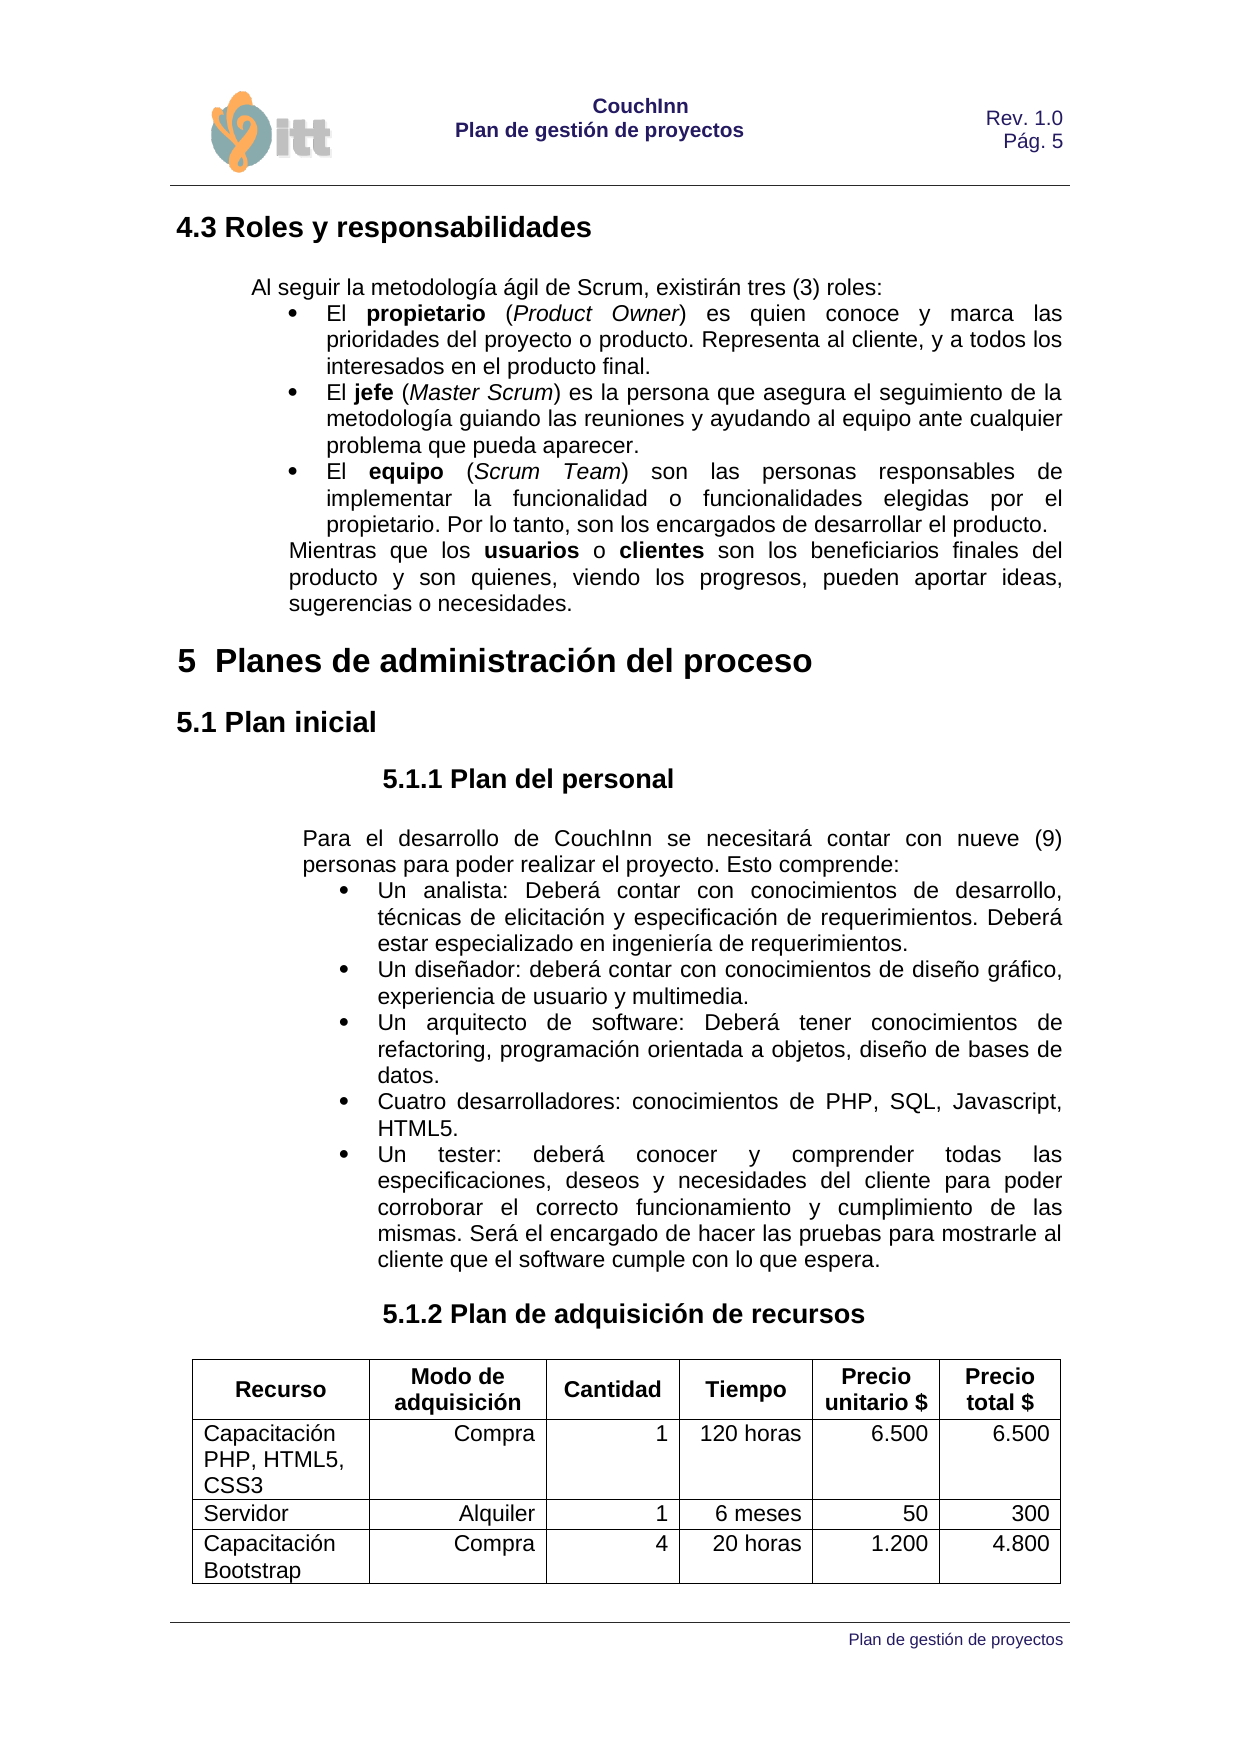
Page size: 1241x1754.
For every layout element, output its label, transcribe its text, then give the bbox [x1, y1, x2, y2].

list Un analista: Deberá contar con conocimientos de desarrollo, técnicas de elicitación y especificación de requerimientos. Deberá estar especializado en ingeniería de requerimientos. [340, 877, 1063, 956]
subtitle Planes de administración del proceso [177, 641, 1063, 680]
table_cell 6 meses [680, 1500, 812, 1529]
list Cuatro desarrolladores: conocimientos de PHP, SQL, Javascript, HTML5. [340, 1088, 1063, 1141]
table_cell Capacitación PHP, HTML5, CSS3 [193, 1420, 369, 1499]
table_cell 4.800 [940, 1530, 1060, 1583]
table_header Modo de adquisición [370, 1360, 546, 1418]
list El propietario (Product Owner) es quien conoce y marca las prioridades del proyecto o producto. Representa al cliente, y a todos los interesados en el producto final. [288, 300, 1063, 379]
table_header Precio unitario $ [813, 1360, 939, 1418]
list El jefe (Master Scrum) es la persona que asegura el seguimiento de la metodología guiando las reuniones y ayudando al equipo ante cualquier problema que pueda aparecer. [288, 379, 1063, 458]
table_cell 6.500 [940, 1420, 1060, 1499]
subtitle 5.1.1 Plan del personal [382, 763, 1063, 794]
subtitle 4.3 Roles y responsabilidades [176, 210, 1063, 243]
table_cell Compra [370, 1530, 546, 1583]
table_cell Alquiler [370, 1500, 546, 1529]
table_cell 20 horas [680, 1530, 812, 1583]
table_cell 300 [940, 1500, 1060, 1529]
text Mientras que los usuarios o clientes son los beneficiarios finales del producto y son quienes, viendo los progresos, pueden aportar ideas, sugerencias o necesidades. [288, 537, 1063, 616]
table_cell Compra [370, 1420, 546, 1499]
table_header Tiempo [680, 1360, 812, 1418]
table_header Cantidad [547, 1360, 679, 1418]
picture [201, 81, 342, 178]
table_cell 1 [547, 1500, 679, 1529]
list Un tester: deberá conocer y comprender todas las especificaciones, deseos y necesidades del cliente para poder corroborar el correcto funcionamiento y cumplimiento de las mismas. Será el encargado de hacer las pruebas para mostrarle al cliente que el software cumple con lo que espera. [340, 1141, 1063, 1273]
table_cell 4 [547, 1530, 679, 1583]
subtitle 5.1.2 Plan de adquisición de recursos [382, 1298, 1063, 1329]
table_cell 6.500 [813, 1420, 939, 1499]
text Para el desarrollo de CouchInn se necesitará contar con nueve (9) personas para poder realizar el proyecto. Esto comprende: [302, 825, 1063, 877]
table_cell 120 horas [680, 1420, 812, 1499]
list Un arquitecto de software: Deberá tener conocimientos de refactoring, programación orientada a objetos, diseño de bases de datos. [340, 1009, 1063, 1088]
table_cell 50 [813, 1500, 939, 1529]
table_cell 1 [547, 1420, 679, 1499]
subtitle 5.1 Plan inicial [176, 705, 1063, 738]
table_header Recurso [193, 1360, 369, 1418]
list El equipo (Scrum Team) son las personas responsables de implementar la funcionalidad o funcionalidades elegidas por el propietario. Por lo tanto, son los encargados de desarrollar el producto. [288, 458, 1063, 537]
table_cell 1.200 [813, 1530, 939, 1583]
table_header Precio total $ [940, 1360, 1060, 1418]
list Un diseñador: deberá contar con conocimientos de diseño gráfico, experiencia de usuario y multimedia. [340, 956, 1063, 1009]
table_cell Capacitación Bootstrap [193, 1530, 369, 1583]
text Al seguir la metodología ágil de Scrum, existirán tres (3) roles: [251, 274, 1063, 300]
table_cell Servidor [193, 1500, 369, 1529]
